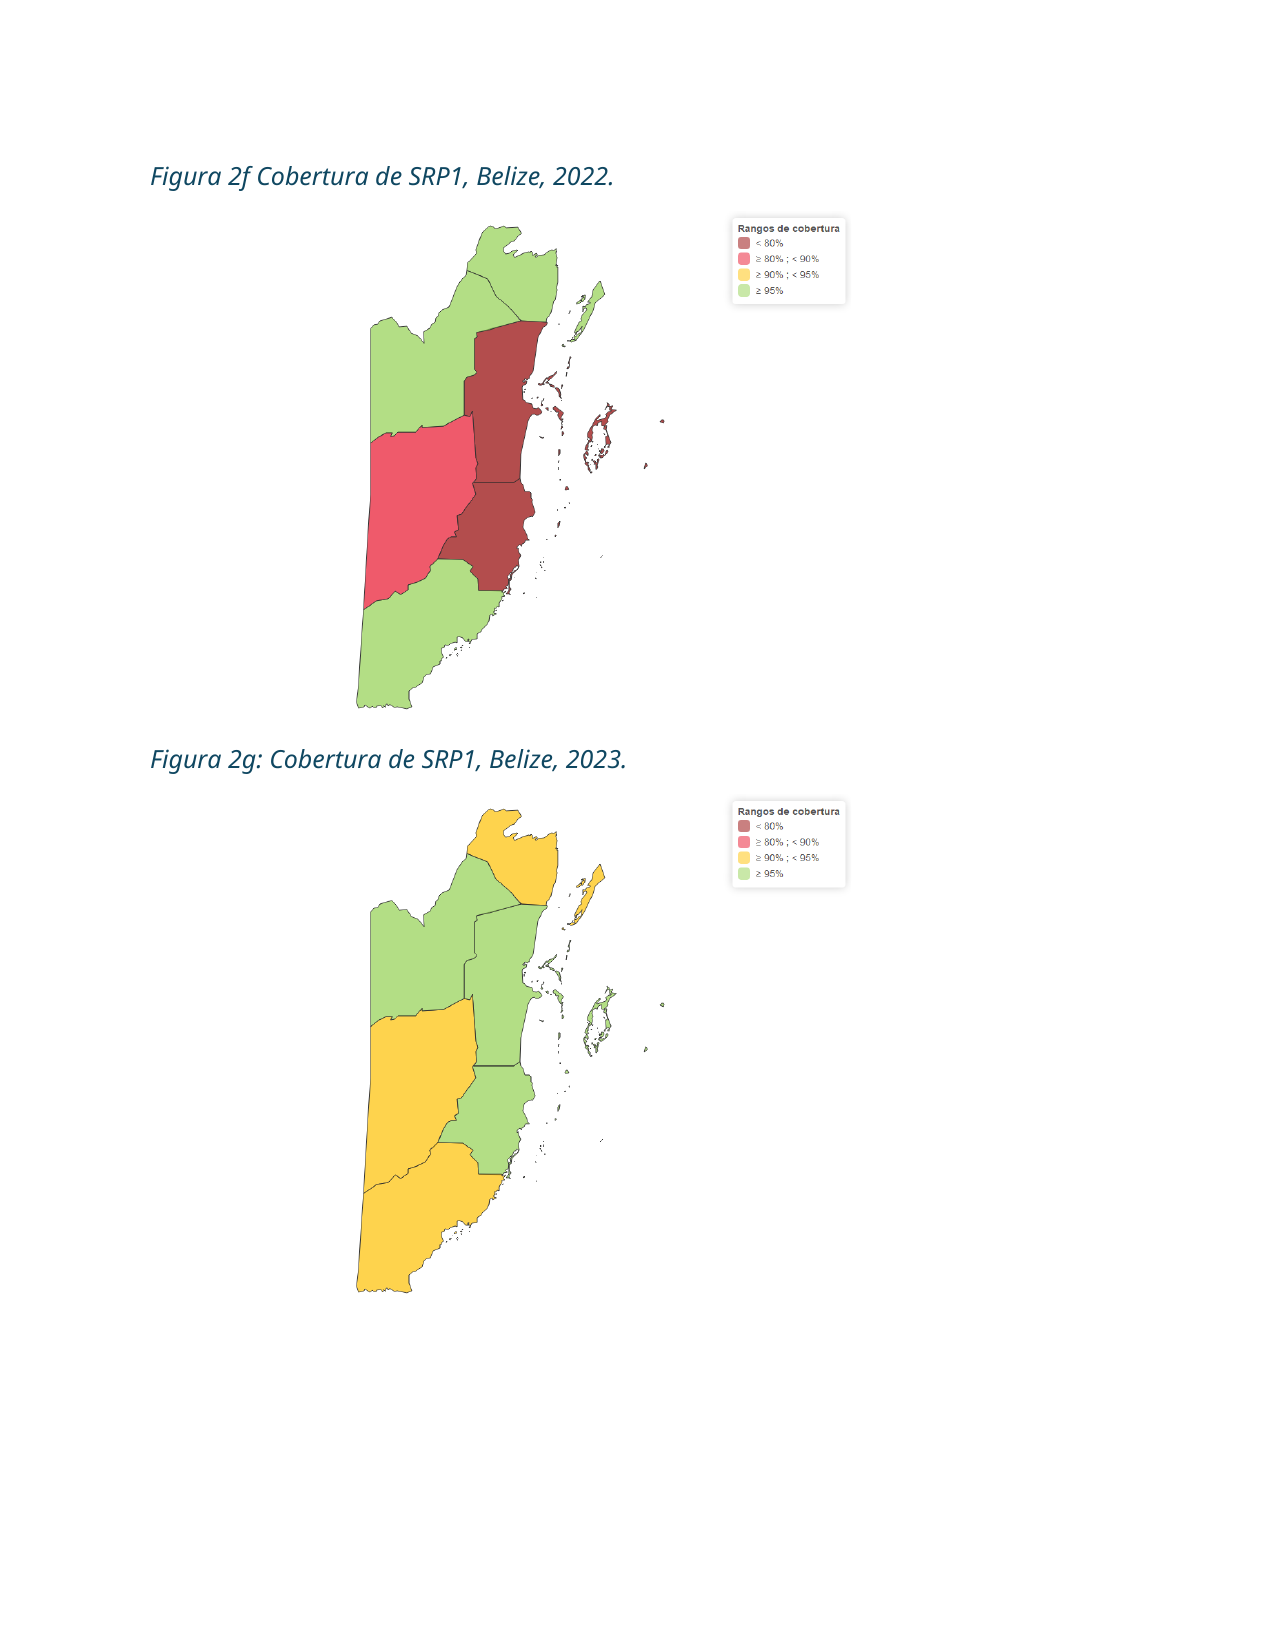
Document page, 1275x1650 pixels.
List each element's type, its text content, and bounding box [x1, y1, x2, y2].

subtitle Figura 2f Cobertura de SRP1, Belize, 2022. [150, 158, 1125, 192]
picture [168, 211, 852, 723]
picture [168, 794, 852, 1307]
subtitle Figura 2g: Cobertura de SRP1, Belize, 2023. [150, 742, 1125, 776]
